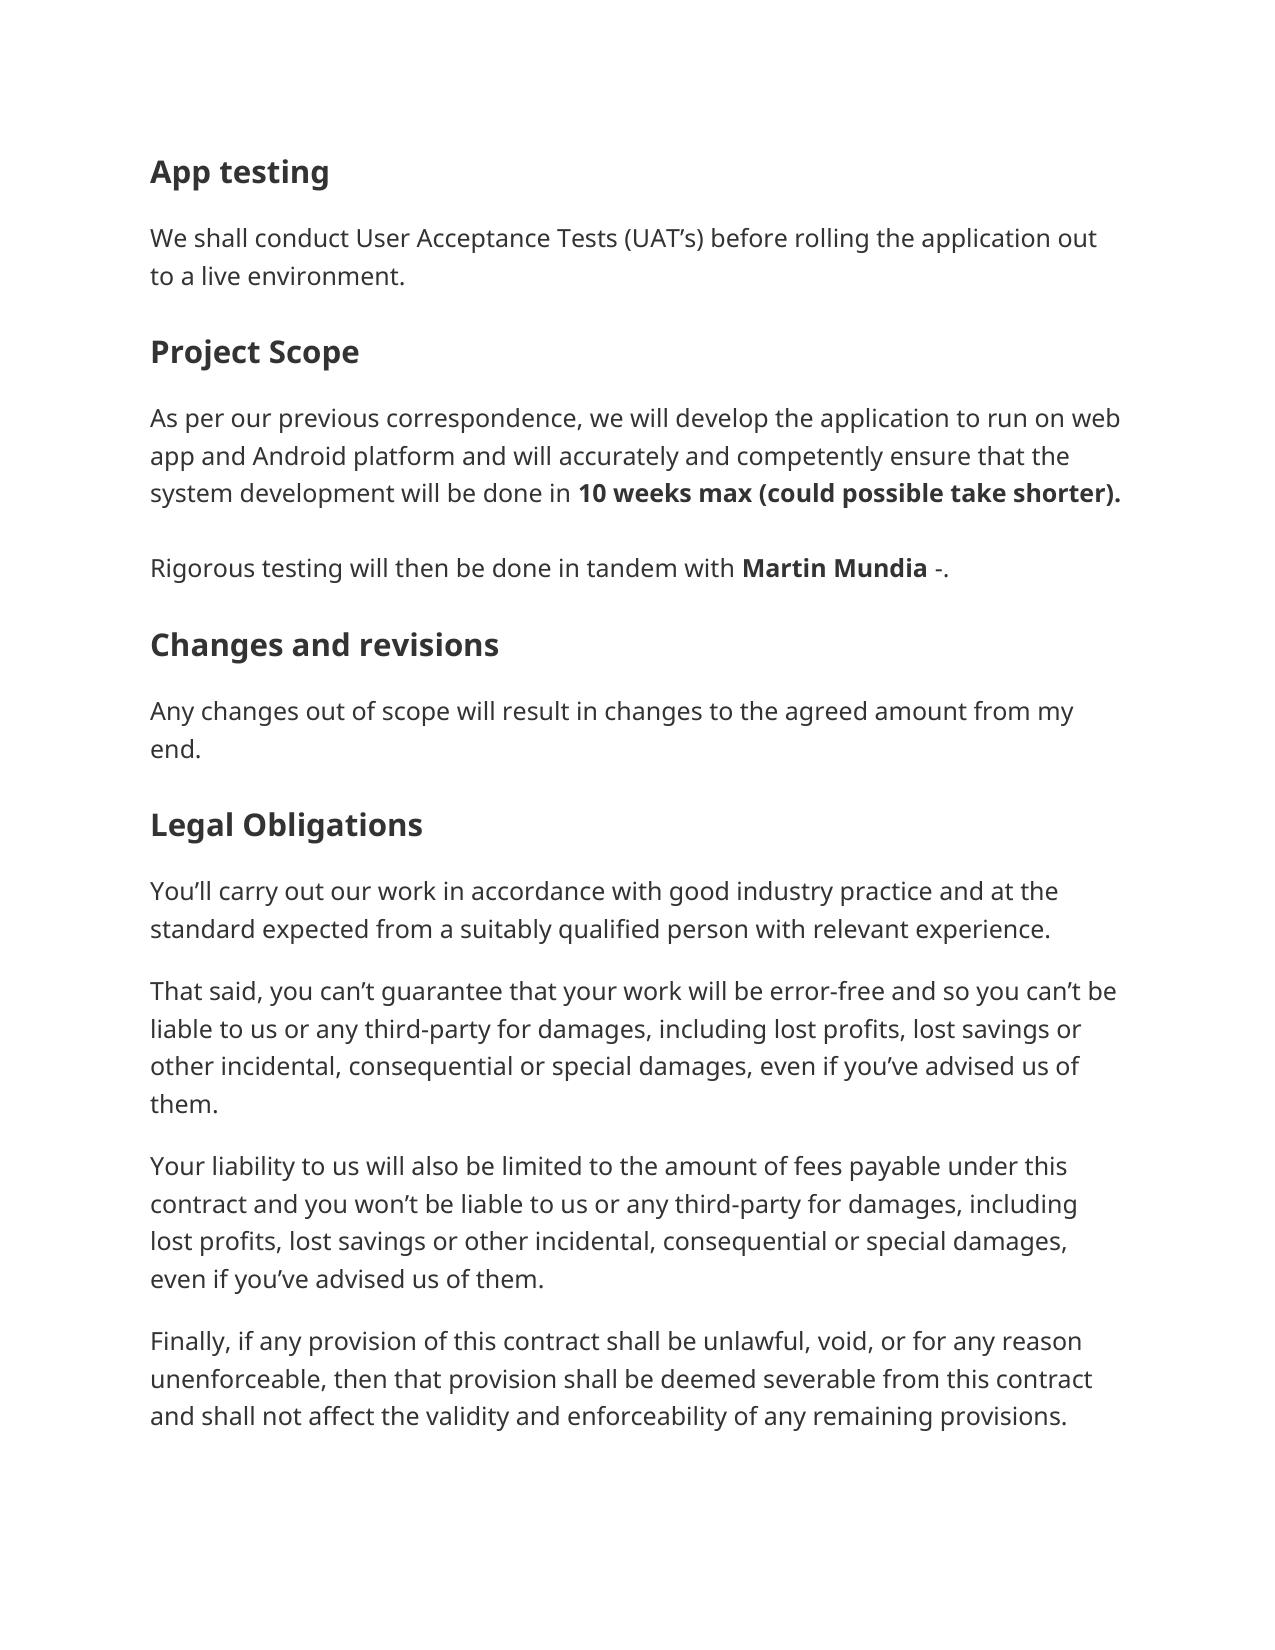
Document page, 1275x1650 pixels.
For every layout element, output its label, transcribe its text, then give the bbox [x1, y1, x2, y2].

text Any changes out of scope will result in changes to the agreed amount from my end. [150, 690, 1125, 765]
text As per our previous correspondence, we will develop the application to run on web app and Android platform and will accurately and competently ensure that the system development will be done in 10 weeks max (could possible take shorter). Rigorous testing will then be done in tandem with Martin Mundia -. [150, 398, 1125, 585]
subtitle Project Scope [150, 330, 1125, 373]
text That said, you can’t guarantee that your work will be error-free and so you can’t be liable to us or any third-party for damages, including lost profits, lost savings or other incidental, consequential or special damages, even if you’ve advised us of them. [150, 970, 1125, 1120]
text Your liability to us will also be limited to the amount of fees payable under this contract and you won’t be liable to us or any third-party for damages, including lost profits, lost savings or other incidental, consequential or special damages, even if you’ve advised us of them. [150, 1145, 1125, 1295]
text You’ll carry out our work in accordance with good industry practice and at the standard expected from a suitably qualified person with relevant experience. [150, 870, 1125, 945]
subtitle Changes and revisions [150, 623, 1125, 665]
subtitle Legal Obligations [150, 803, 1125, 845]
subtitle App testing [150, 150, 1125, 193]
text Finally, if any provision of this contract shall be unlawful, void, or for any reason unenforceable, then that provision shall be deemed severable from this contract and shall not affect the validity and enforceability of any remaining provisions. [150, 1320, 1125, 1433]
text We shall conduct User Acceptance Tests (UAT’s) before rolling the application out to a live environment. [150, 218, 1125, 293]
